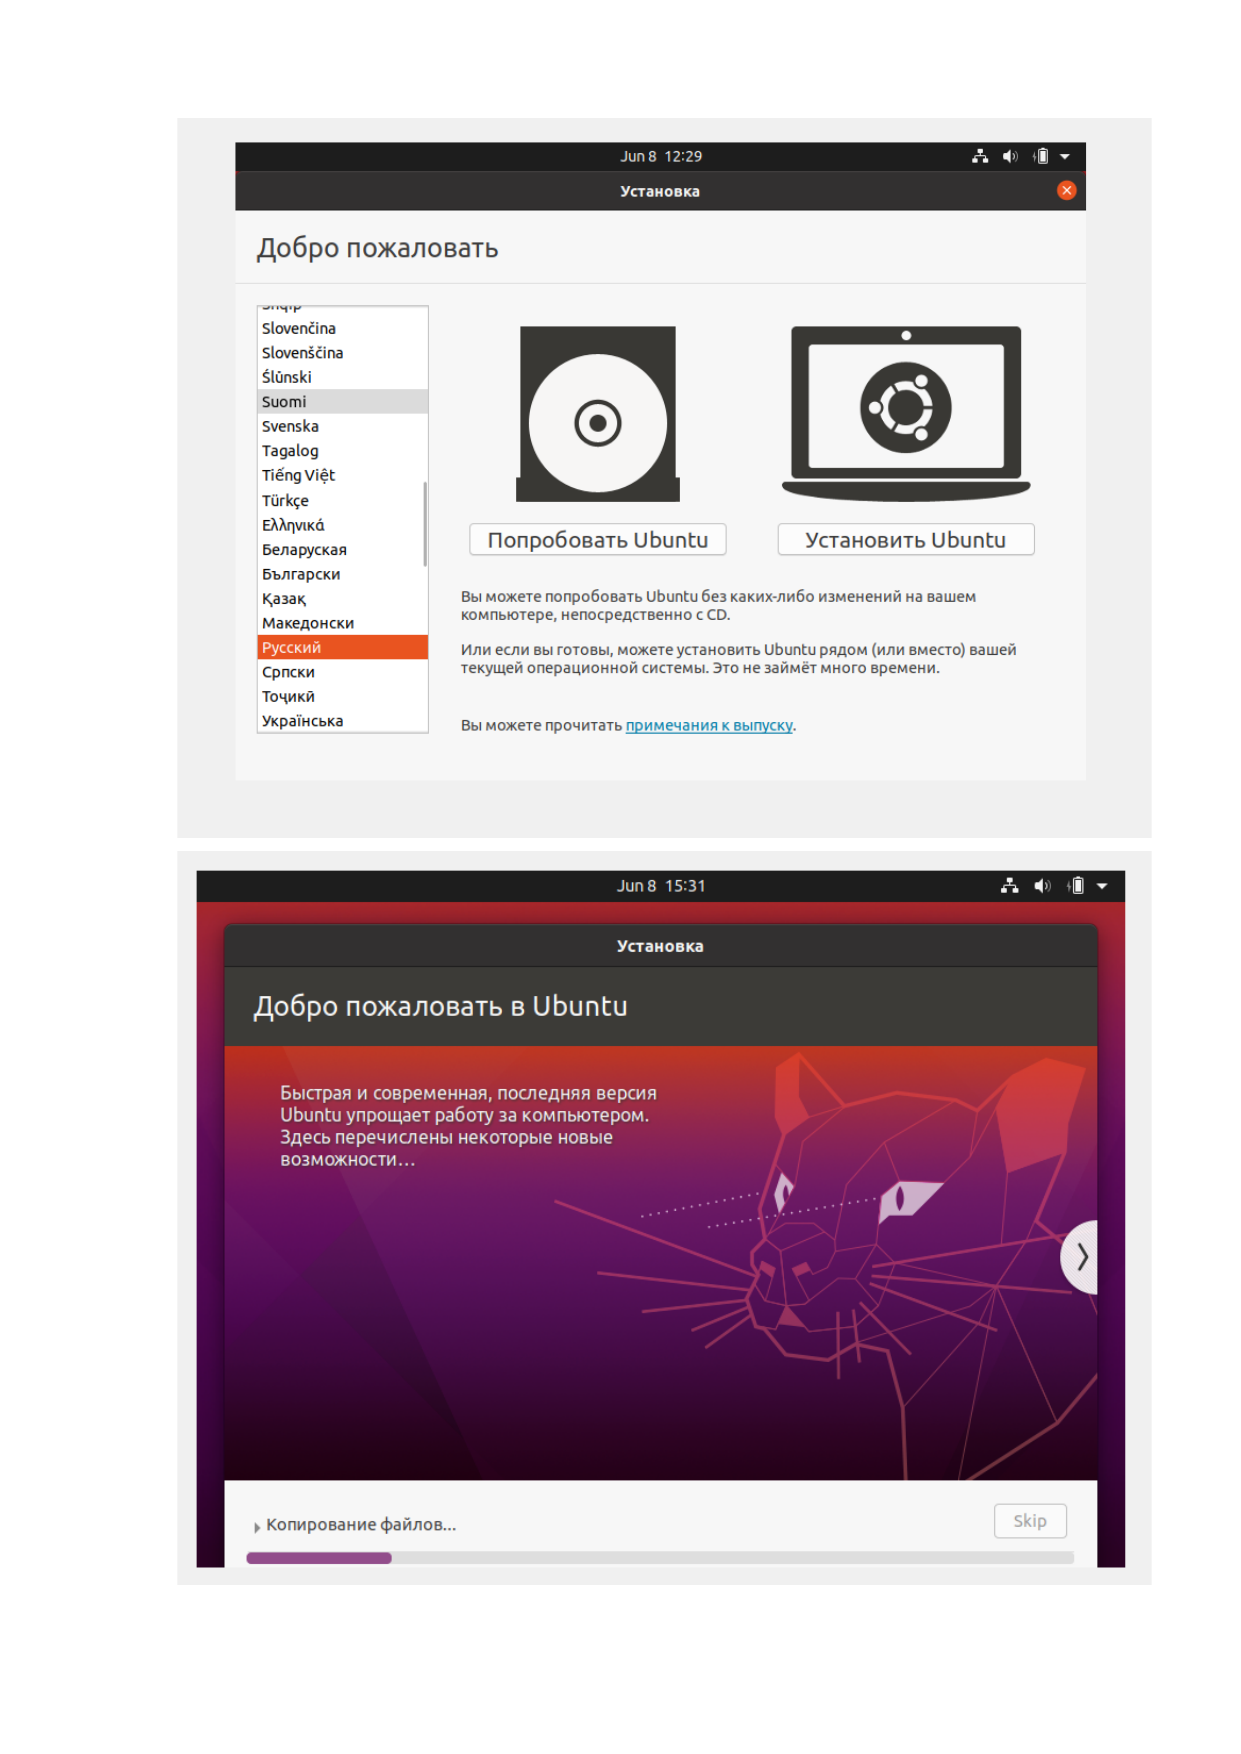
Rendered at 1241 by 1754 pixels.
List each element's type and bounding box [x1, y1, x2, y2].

picture [177, 118, 1152, 838]
picture [177, 851, 1152, 1585]
